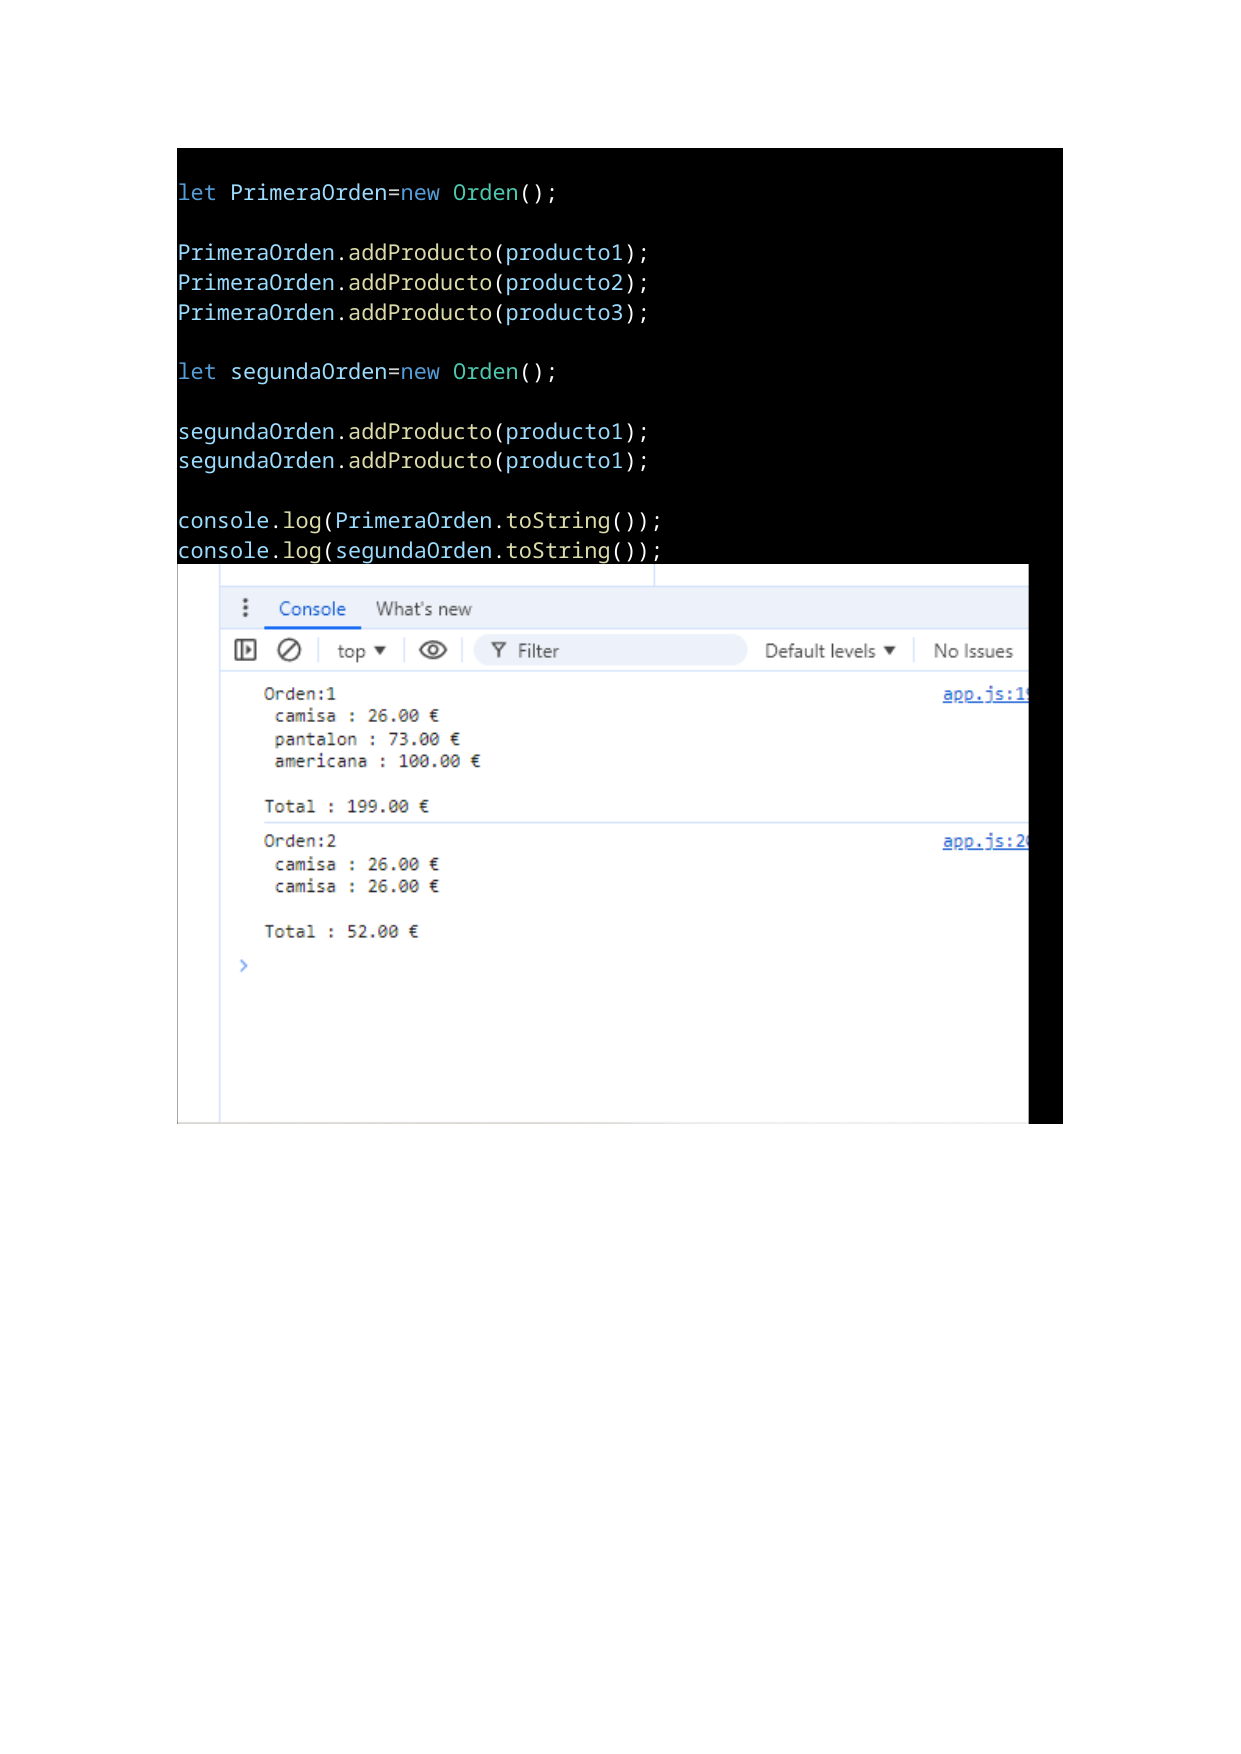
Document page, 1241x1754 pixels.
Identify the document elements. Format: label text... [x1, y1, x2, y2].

text segundaOrden.addProducto(producto1); [177, 416, 1063, 446]
text PrimeraOrden.addProducto(producto2); [177, 267, 1063, 297]
text console.log(segundaOrden.toString()); [177, 535, 1063, 565]
text PrimeraOrden.addProducto(producto1); [177, 237, 1063, 267]
text let PrimeraOrden=new Orden(); [177, 177, 1063, 207]
picture [177, 564, 1029, 1124]
text console.log(PrimeraOrden.toString()); [177, 505, 1063, 535]
text segundaOrden.addProducto(producto1); [177, 446, 1063, 475]
text let segundaOrden=new Orden(); [177, 356, 1063, 386]
text PrimeraOrden.addProducto(producto3); [177, 297, 1063, 326]
